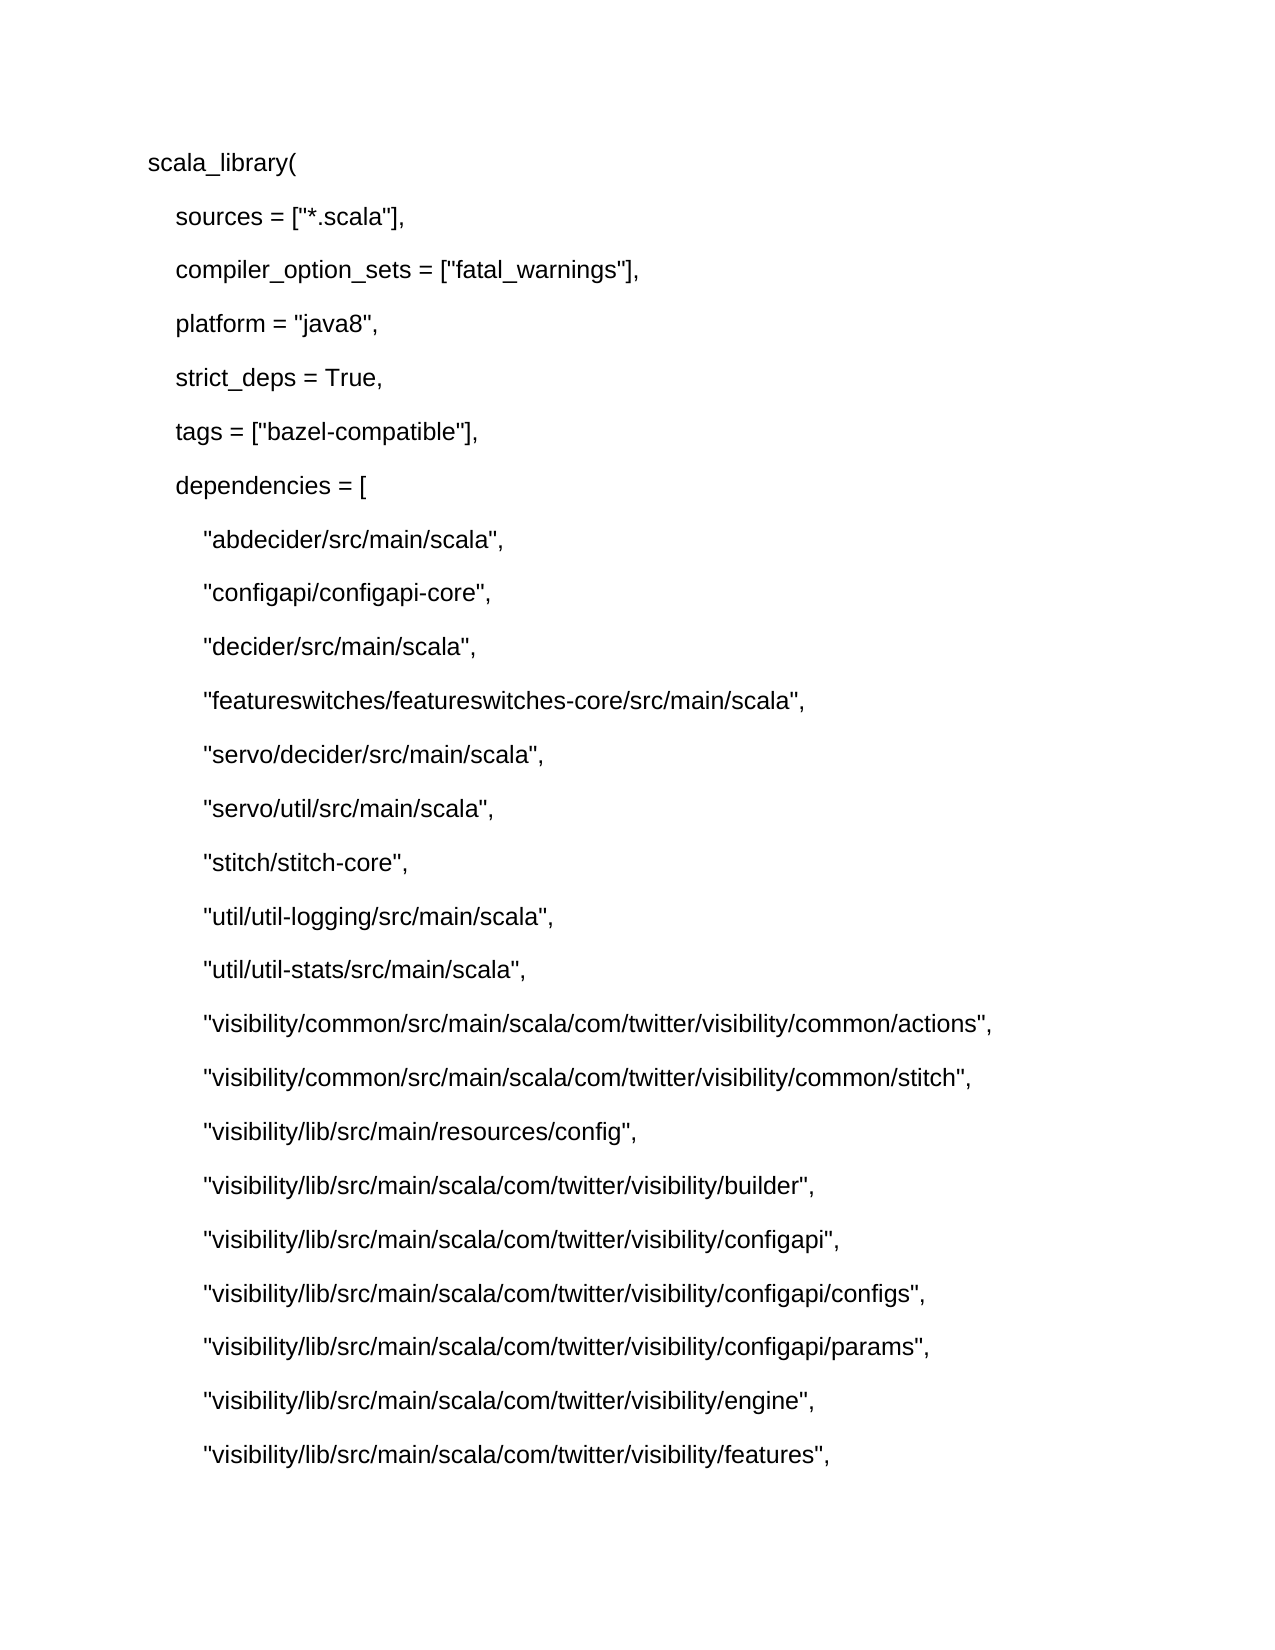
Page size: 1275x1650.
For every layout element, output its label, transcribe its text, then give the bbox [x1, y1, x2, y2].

text "visibility/lib/src/main/scala/com/twitter/visibility/configapi", [148, 1225, 1127, 1253]
text "visibility/lib/src/main/scala/com/twitter/visibility/features", [148, 1440, 1127, 1469]
text platform = "java8", [148, 309, 1127, 338]
text "visibility/lib/src/main/scala/com/twitter/visibility/configapi/configs", [148, 1278, 1127, 1307]
text strict_deps = True, [148, 363, 1127, 392]
text "visibility/lib/src/main/scala/com/twitter/visibility/configapi/params", [148, 1332, 1127, 1361]
text dependencies = [ [148, 471, 1127, 499]
text compiler_option_sets = ["fatal_warnings"], [148, 255, 1127, 284]
text "decider/src/main/scala", [148, 632, 1127, 661]
text scala_library( [148, 148, 1127, 176]
text "visibility/lib/src/main/scala/com/twitter/visibility/builder", [148, 1171, 1127, 1199]
text tags = ["bazel-compatible"], [148, 417, 1127, 446]
text "util/util-stats/src/main/scala", [148, 955, 1127, 984]
text "abdecider/src/main/scala", [148, 524, 1127, 553]
text "configapi/configapi-core", [148, 578, 1127, 607]
text "visibility/lib/src/main/scala/com/twitter/visibility/engine", [148, 1386, 1127, 1415]
text sources = ["*.scala"], [148, 201, 1127, 230]
text "util/util-logging/src/main/scala", [148, 902, 1127, 930]
text "servo/util/src/main/scala", [148, 794, 1127, 823]
text "visibility/common/src/main/scala/com/twitter/visibility/common/actions", [148, 1009, 1127, 1038]
text "visibility/common/src/main/scala/com/twitter/visibility/common/stitch", [148, 1063, 1127, 1092]
text "stitch/stitch-core", [148, 848, 1127, 876]
text "servo/decider/src/main/scala", [148, 740, 1127, 769]
text "featureswitches/featureswitches-core/src/main/scala", [148, 686, 1127, 715]
text "visibility/lib/src/main/resources/config", [148, 1117, 1127, 1146]
